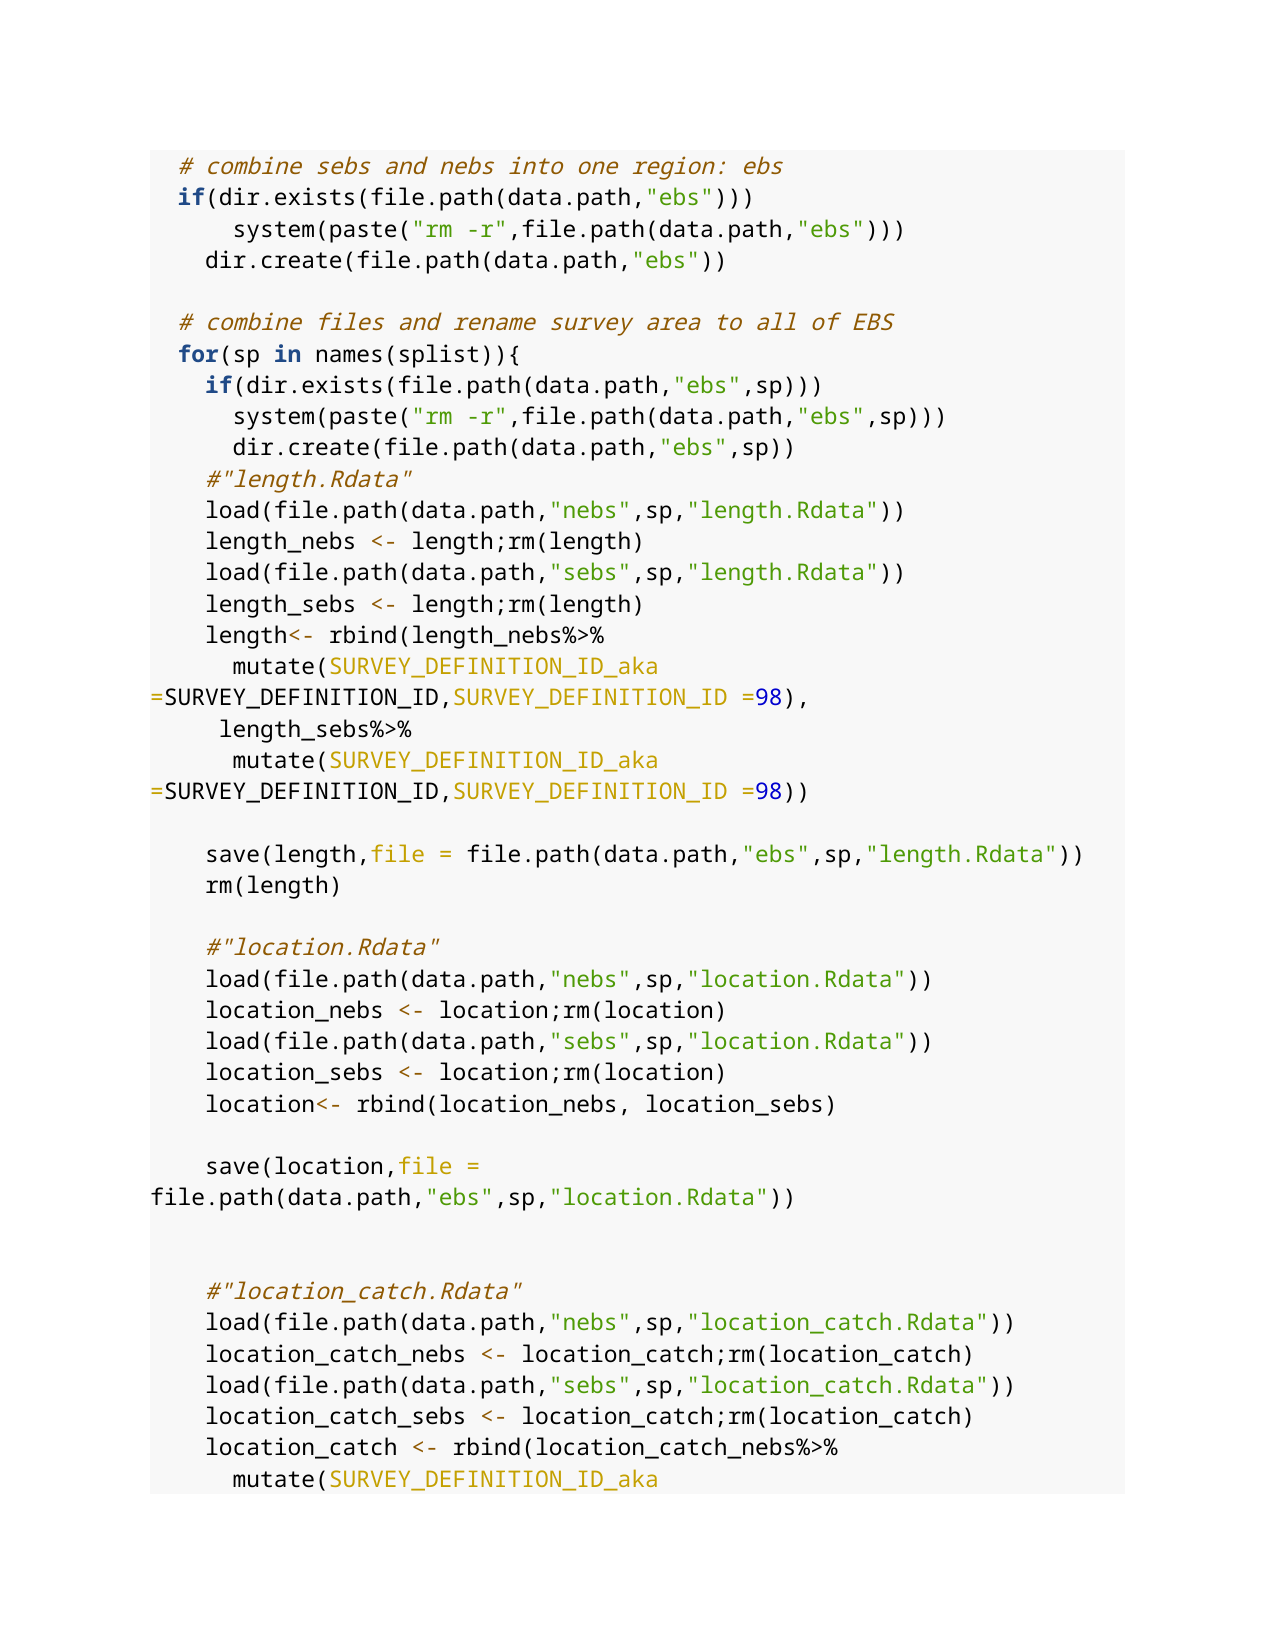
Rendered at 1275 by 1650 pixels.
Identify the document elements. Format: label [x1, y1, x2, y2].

text [150, 150, 1125, 1494]
